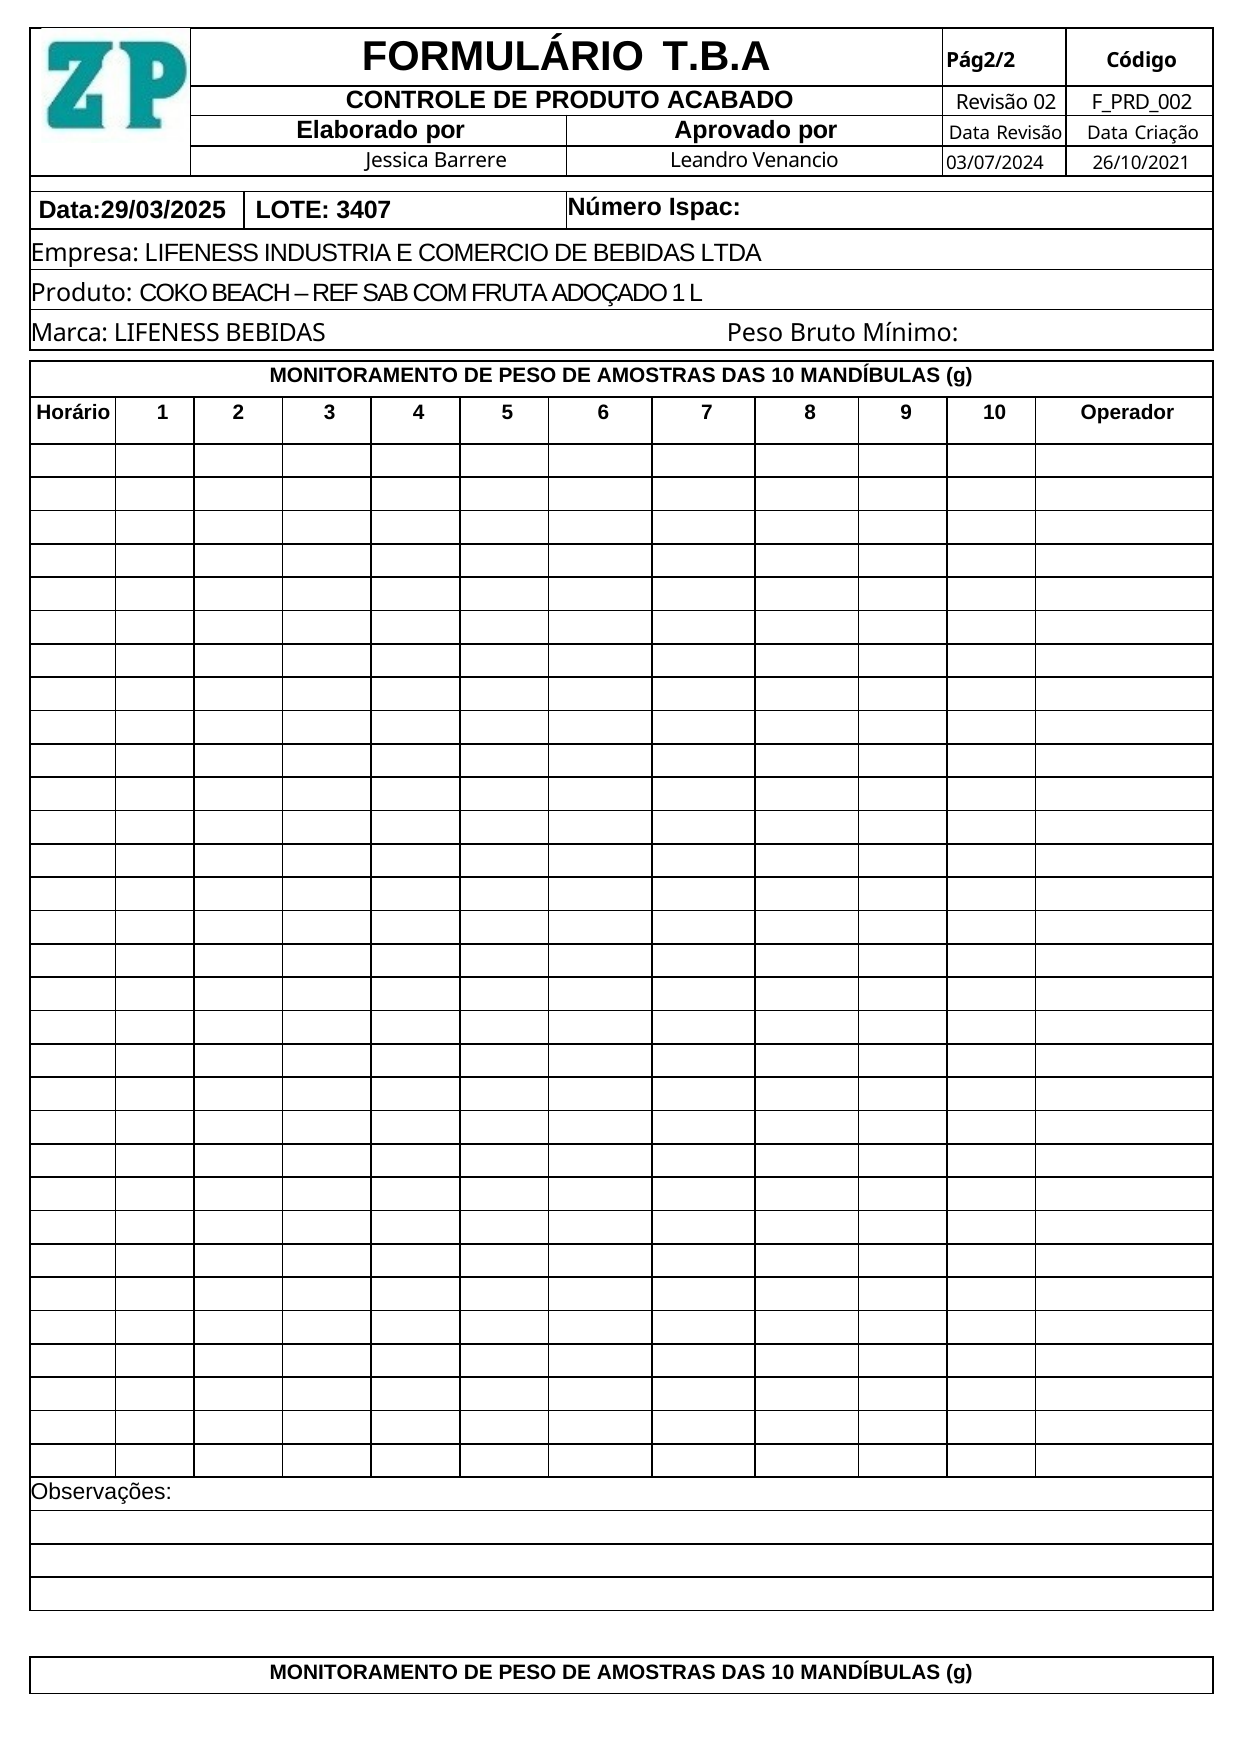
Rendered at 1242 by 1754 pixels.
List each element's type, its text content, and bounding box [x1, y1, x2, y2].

table_cell [653, 1111, 754, 1143]
table_cell [1036, 745, 1212, 776]
table_cell [948, 745, 1035, 776]
table_cell [461, 878, 548, 909]
table_cell [948, 1011, 1035, 1043]
table_cell [549, 1311, 651, 1343]
table_cell [756, 945, 858, 976]
table_cell [283, 1245, 370, 1276]
table_cell [372, 1311, 459, 1343]
table_cell [549, 478, 651, 509]
table_cell [116, 1178, 193, 1209]
table_cell [461, 811, 548, 843]
table_cell [653, 711, 754, 743]
table_cell [31, 945, 115, 976]
table_cell [283, 1411, 370, 1443]
table_header FORMULÁRIO T.B.A [191, 29, 942, 85]
table_cell 3 [283, 398, 370, 443]
table_cell [948, 678, 1035, 709]
table_cell [372, 1078, 459, 1109]
table_cell [653, 645, 754, 676]
table_cell [116, 678, 193, 709]
table_cell [1036, 1145, 1212, 1176]
table_cell [283, 1178, 370, 1209]
table_cell [1036, 945, 1212, 976]
table_cell [461, 1011, 548, 1043]
table_cell [195, 678, 282, 709]
table_cell [116, 878, 193, 909]
table_cell [549, 778, 651, 809]
table_cell [116, 1345, 193, 1376]
table_header MONITORAMENTO DE PESO DE AMOSTRAS DAS 10 MANDÍBULAS (g) [31, 1658, 1212, 1693]
table_cell [372, 1011, 459, 1043]
table_cell [948, 645, 1035, 676]
table_cell [461, 778, 548, 809]
table_cell Observações: [31, 1478, 1212, 1509]
table_cell [756, 678, 858, 709]
table_cell [372, 945, 459, 976]
table_cell [372, 645, 459, 676]
table_cell [1036, 511, 1212, 543]
table_cell [1036, 878, 1212, 909]
table_cell [756, 711, 858, 743]
table_cell [372, 978, 459, 1009]
table_cell [756, 478, 858, 509]
table_cell [549, 978, 651, 1009]
table_cell Empresa: LIFENESS INDUSTRIA E COMERCIO DE BEBIDAS LTDA [31, 230, 1212, 268]
table_cell [372, 1178, 459, 1209]
table_cell [653, 1145, 754, 1176]
table_cell [948, 945, 1035, 976]
table_cell [31, 1345, 115, 1376]
table_cell CONTROLE DE PRODUTO ACABADO [191, 87, 942, 114]
table_cell [653, 945, 754, 976]
table_cell [195, 945, 282, 976]
table_cell [283, 711, 370, 743]
table_cell [549, 578, 651, 609]
table_cell [653, 878, 754, 909]
table_cell [195, 1045, 282, 1076]
table_cell [372, 511, 459, 543]
table_cell [859, 1311, 946, 1343]
table_cell [31, 1311, 115, 1343]
table_cell [461, 911, 548, 943]
table_cell [948, 1078, 1035, 1109]
table_cell [948, 911, 1035, 943]
table_cell [653, 978, 754, 1009]
table_cell [1036, 1345, 1212, 1376]
table_cell [461, 1178, 548, 1209]
table_cell [195, 445, 282, 476]
table_cell Número Ispac: [567, 192, 1212, 228]
table_cell [549, 711, 651, 743]
table_cell [1036, 445, 1212, 476]
table_cell [372, 611, 459, 643]
table_cell [756, 1178, 858, 1209]
table_cell [283, 1445, 370, 1476]
table_cell [549, 1045, 651, 1076]
table_cell [859, 545, 946, 576]
table_cell [31, 1411, 115, 1443]
table_cell [948, 511, 1035, 543]
table_cell [372, 445, 459, 476]
table_cell [461, 978, 548, 1009]
table_cell [195, 978, 282, 1009]
table_cell [859, 845, 946, 876]
table_cell [283, 1111, 370, 1143]
table_cell [1036, 645, 1212, 676]
table_cell [31, 1445, 115, 1476]
table_cell [1036, 578, 1212, 609]
table_cell [116, 1411, 193, 1443]
table_cell [1036, 478, 1212, 509]
table_cell [756, 1211, 858, 1243]
table_cell [372, 1278, 459, 1309]
table_cell [116, 1145, 193, 1176]
table_cell [1036, 1111, 1212, 1143]
table_cell [859, 1411, 946, 1443]
table_cell [859, 1111, 946, 1143]
table_cell [31, 445, 115, 476]
table_cell [653, 611, 754, 643]
table_cell [195, 1278, 282, 1309]
table_cell [653, 1411, 754, 1443]
table_cell [756, 1111, 858, 1143]
table_cell [283, 645, 370, 676]
table_cell [948, 1111, 1035, 1143]
table_cell [116, 978, 193, 1009]
table_cell [372, 745, 459, 776]
table_cell [549, 1211, 651, 1243]
table_cell [549, 611, 651, 643]
table_cell [948, 1178, 1035, 1209]
table_cell [283, 978, 370, 1009]
table_cell [283, 1211, 370, 1243]
table_cell [116, 1278, 193, 1309]
table_cell [756, 1278, 858, 1309]
table_cell [116, 478, 193, 509]
table_cell [283, 778, 370, 809]
table_cell [461, 478, 548, 509]
table_cell [31, 1378, 115, 1409]
table_cell [859, 945, 946, 976]
table_cell [372, 845, 459, 876]
table_cell 5 [461, 398, 548, 443]
table_cell [31, 1111, 115, 1143]
table_cell 1 [116, 398, 193, 443]
table_cell [653, 1011, 754, 1043]
table_cell [859, 1345, 946, 1376]
table_cell [549, 545, 651, 576]
table_cell [116, 645, 193, 676]
table_cell [461, 1278, 548, 1309]
table_cell [948, 978, 1035, 1009]
table_cell [195, 845, 282, 876]
table_cell [461, 745, 548, 776]
table_cell [283, 811, 370, 843]
table_cell Aprovado por [567, 116, 942, 145]
table_cell [31, 1011, 115, 1043]
table_cell [116, 545, 193, 576]
table_cell [859, 1378, 946, 1409]
table_cell [461, 711, 548, 743]
table_cell [372, 1445, 459, 1476]
table_cell [31, 511, 115, 543]
table_cell [461, 1445, 548, 1476]
table_cell [549, 1111, 651, 1143]
table_cell [756, 911, 858, 943]
table_cell [1036, 778, 1212, 809]
table_cell [549, 945, 651, 976]
table_cell [948, 478, 1035, 509]
table_cell Produto: COKO BEACH – REF SAB COM FRUTA ADOÇADO 1 L [31, 270, 1212, 309]
table_cell [283, 1311, 370, 1343]
table_cell 9 [859, 398, 946, 443]
table_cell [549, 1145, 651, 1176]
table_cell [756, 645, 858, 676]
table_cell [859, 678, 946, 709]
table_cell [372, 711, 459, 743]
table_cell [195, 611, 282, 643]
table_cell [859, 1245, 946, 1276]
table_cell F_PRD_002 [1067, 87, 1212, 114]
table_cell [195, 745, 282, 776]
table_cell [948, 1211, 1035, 1243]
table_cell [1036, 1245, 1212, 1276]
table_cell [549, 445, 651, 476]
table_cell 4 [372, 398, 459, 443]
table_cell [653, 1445, 754, 1476]
table_cell [756, 611, 858, 643]
table_cell [948, 1378, 1035, 1409]
table_cell [756, 878, 858, 909]
table_cell [461, 578, 548, 609]
table_header Código [1067, 29, 1212, 85]
table_cell [461, 1411, 548, 1443]
table_cell [461, 1111, 548, 1143]
table_cell [756, 1145, 858, 1176]
table_cell [948, 1278, 1035, 1309]
table_cell Jessica Barrere [191, 147, 566, 175]
table_cell [372, 1245, 459, 1276]
table_cell [31, 1578, 1212, 1609]
table_cell [653, 1078, 754, 1109]
table_cell 26/10/2021 [1067, 147, 1212, 175]
table_cell [461, 1045, 548, 1076]
table_cell [116, 1311, 193, 1343]
table_cell [31, 878, 115, 909]
table_cell [549, 811, 651, 843]
table_cell Elaborado por [191, 116, 566, 145]
table_cell [549, 1445, 651, 1476]
table_cell 8 [756, 398, 858, 443]
table_cell [1036, 1445, 1212, 1476]
table_cell [1036, 711, 1212, 743]
table_cell 6 [549, 398, 651, 443]
table_cell [859, 978, 946, 1009]
table_cell [653, 1378, 754, 1409]
table_cell [1036, 978, 1212, 1009]
table_cell [116, 1078, 193, 1109]
table_cell [1036, 1378, 1212, 1409]
table_cell [283, 511, 370, 543]
table_cell [653, 811, 754, 843]
table_cell Operador [1036, 398, 1212, 443]
table_cell [195, 1378, 282, 1409]
table_cell [948, 611, 1035, 643]
table_cell [948, 1145, 1035, 1176]
table_cell [461, 545, 548, 576]
table_cell [195, 545, 282, 576]
table_cell [461, 1078, 548, 1109]
table_cell [1036, 1078, 1212, 1109]
table_cell [195, 1011, 282, 1043]
table_cell 03/07/2024 [943, 147, 1065, 175]
table_cell [283, 745, 370, 776]
table_cell [756, 545, 858, 576]
table_cell [948, 1045, 1035, 1076]
table_cell [756, 1245, 858, 1276]
table_cell [948, 578, 1035, 609]
table_cell [116, 578, 193, 609]
table_cell [756, 778, 858, 809]
table_cell [116, 445, 193, 476]
table_cell [283, 911, 370, 943]
table_cell [195, 1445, 282, 1476]
table_cell [549, 1245, 651, 1276]
table_cell [549, 1378, 651, 1409]
table_cell [31, 545, 115, 576]
table_cell [461, 945, 548, 976]
table_cell [283, 1378, 370, 1409]
table_cell [1036, 1011, 1212, 1043]
table_cell [859, 478, 946, 509]
table_cell [948, 545, 1035, 576]
table_cell [549, 1278, 651, 1309]
table_cell [372, 1378, 459, 1409]
table_cell [372, 545, 459, 576]
table_cell [31, 578, 115, 609]
table_cell Marca: LIFENESS BEBIDAS Peso Bruto Mínimo: [31, 310, 1212, 349]
table_cell [31, 845, 115, 876]
table_cell [653, 1345, 754, 1376]
table_cell [195, 1311, 282, 1343]
table_cell [948, 1445, 1035, 1476]
table_cell Data:29/03/2025 [31, 192, 243, 228]
table_cell [549, 878, 651, 909]
table_cell [116, 1445, 193, 1476]
table_cell [195, 1111, 282, 1143]
table_cell [859, 578, 946, 609]
table_cell [859, 1078, 946, 1109]
table_cell [195, 878, 282, 909]
table_cell [283, 945, 370, 976]
table_cell [372, 911, 459, 943]
table_cell [756, 1445, 858, 1476]
table_cell [1036, 1411, 1212, 1443]
table_cell [195, 778, 282, 809]
table_cell [461, 645, 548, 676]
table_cell LOTE: 3407 [245, 192, 566, 228]
table_cell [948, 445, 1035, 476]
table_cell [283, 845, 370, 876]
table_cell [1036, 1045, 1212, 1076]
table_cell [461, 1311, 548, 1343]
table_cell [756, 1011, 858, 1043]
table_cell 10 [948, 398, 1035, 443]
table_cell [756, 845, 858, 876]
table_cell [283, 578, 370, 609]
table_cell [116, 1378, 193, 1409]
table_cell [116, 945, 193, 976]
table_cell [372, 678, 459, 709]
table_cell [461, 1245, 548, 1276]
table_cell [283, 545, 370, 576]
table_cell [283, 678, 370, 709]
table_cell [372, 878, 459, 909]
table_cell [116, 1045, 193, 1076]
table_cell [116, 1011, 193, 1043]
table_cell [948, 878, 1035, 909]
table_cell [653, 778, 754, 809]
table_cell [195, 1211, 282, 1243]
table_cell [756, 511, 858, 543]
table_cell [859, 1278, 946, 1309]
table_cell [31, 678, 115, 709]
table_cell [31, 1145, 115, 1176]
table_cell [195, 911, 282, 943]
table_cell [859, 445, 946, 476]
table_cell [283, 1078, 370, 1109]
table_cell [756, 1411, 858, 1443]
table_cell [461, 1211, 548, 1243]
table_cell [31, 1511, 1212, 1543]
table_cell [653, 511, 754, 543]
table_cell [653, 578, 754, 609]
table_cell [948, 1245, 1035, 1276]
table_cell [859, 911, 946, 943]
table_cell [116, 811, 193, 843]
table_cell [859, 511, 946, 543]
table_cell [549, 1411, 651, 1443]
table_cell [1036, 545, 1212, 576]
table_cell [653, 1045, 754, 1076]
table_cell 7 [653, 398, 754, 443]
table_cell [31, 1178, 115, 1209]
table_cell [31, 811, 115, 843]
table_cell [31, 611, 115, 643]
table_cell [549, 845, 651, 876]
table_cell [549, 678, 651, 709]
table_cell [756, 1311, 858, 1343]
table_cell [756, 1078, 858, 1109]
table_cell [653, 911, 754, 943]
table_cell [859, 1211, 946, 1243]
table_cell [461, 678, 548, 709]
table_cell [195, 511, 282, 543]
table_cell [116, 1245, 193, 1276]
table_cell [859, 778, 946, 809]
table_cell [461, 511, 548, 543]
table_cell [756, 445, 858, 476]
table_cell [1036, 1278, 1212, 1309]
table_cell [948, 811, 1035, 843]
table_cell [372, 478, 459, 509]
table_cell Data Revisão [943, 116, 1065, 145]
table_cell [549, 1078, 651, 1109]
table_cell Horário [31, 398, 115, 443]
table_cell [653, 1211, 754, 1243]
table_cell [116, 745, 193, 776]
table_cell [756, 811, 858, 843]
table_cell [549, 1345, 651, 1376]
table_header MONITORAMENTO DE PESO DE AMOSTRAS DAS 10 MANDÍBULAS (g) [31, 362, 1212, 396]
table_cell [31, 711, 115, 743]
table_cell [31, 978, 115, 1009]
table_cell [948, 1311, 1035, 1343]
table_cell [1036, 678, 1212, 709]
table_cell [195, 1411, 282, 1443]
table_cell [283, 1011, 370, 1043]
table_cell [859, 1011, 946, 1043]
table_cell [948, 1345, 1035, 1376]
table_cell [283, 478, 370, 509]
table_cell [31, 745, 115, 776]
table_cell [549, 511, 651, 543]
table_cell [31, 1045, 115, 1076]
table_cell [283, 1345, 370, 1376]
table_cell [372, 1111, 459, 1143]
table_cell [549, 1011, 651, 1043]
table_cell [195, 811, 282, 843]
table_cell [283, 1278, 370, 1309]
table_cell [756, 578, 858, 609]
table_cell [756, 1345, 858, 1376]
table_cell [1036, 811, 1212, 843]
table_cell [653, 745, 754, 776]
table_cell [195, 711, 282, 743]
table_cell [653, 1278, 754, 1309]
table_cell [549, 645, 651, 676]
table_cell [859, 745, 946, 776]
table_cell [372, 1411, 459, 1443]
table_header [31, 29, 190, 175]
table_cell [116, 911, 193, 943]
table_cell [31, 778, 115, 809]
table_cell [31, 1211, 115, 1243]
table_cell [195, 1245, 282, 1276]
table_cell [1036, 1311, 1212, 1343]
table_cell [653, 1178, 754, 1209]
table_cell [859, 611, 946, 643]
table_cell [116, 845, 193, 876]
table_cell [31, 177, 1212, 191]
table_cell [116, 1211, 193, 1243]
table_cell [116, 611, 193, 643]
table_cell [948, 778, 1035, 809]
table_cell [116, 778, 193, 809]
table_cell [461, 611, 548, 643]
table_cell [549, 911, 651, 943]
table_cell [859, 878, 946, 909]
table_cell [948, 1411, 1035, 1443]
table_cell [372, 578, 459, 609]
table_cell [1036, 845, 1212, 876]
table_cell [859, 645, 946, 676]
table_cell [859, 1145, 946, 1176]
table_cell [31, 478, 115, 509]
table_cell [372, 1345, 459, 1376]
table_cell Revisão 02 [943, 87, 1065, 114]
table_cell [31, 1078, 115, 1109]
table_cell [549, 1178, 651, 1209]
table_cell [859, 1445, 946, 1476]
table_cell [372, 1045, 459, 1076]
table_cell [948, 845, 1035, 876]
table_cell [116, 711, 193, 743]
table_cell [859, 1178, 946, 1209]
table_cell [283, 1145, 370, 1176]
table_cell [195, 645, 282, 676]
table_cell [756, 1378, 858, 1409]
table_cell [195, 1078, 282, 1109]
table_cell [195, 1145, 282, 1176]
table_cell [1036, 1211, 1212, 1243]
table_cell Data Criação [1067, 116, 1212, 145]
table_cell [195, 1178, 282, 1209]
table_cell [461, 1345, 548, 1376]
table_cell [756, 978, 858, 1009]
table_cell [372, 811, 459, 843]
table_cell [1036, 911, 1212, 943]
table_cell [461, 1145, 548, 1176]
table_cell [283, 1045, 370, 1076]
table_cell [195, 1345, 282, 1376]
table_cell [653, 445, 754, 476]
table_cell [1036, 1178, 1212, 1209]
table_cell [948, 711, 1035, 743]
table_header Pág2/2 [943, 29, 1065, 85]
table_cell [31, 1278, 115, 1309]
table_cell [653, 678, 754, 709]
table_cell [653, 1245, 754, 1276]
table_cell [756, 1045, 858, 1076]
table_cell [372, 1211, 459, 1243]
table_cell [372, 778, 459, 809]
table_cell [859, 711, 946, 743]
table_cell [283, 878, 370, 909]
table_cell Leandro Venancio [567, 147, 942, 175]
table_cell [283, 445, 370, 476]
table_cell [31, 1245, 115, 1276]
picture [41, 28, 190, 143]
table_cell [859, 1045, 946, 1076]
table_cell [1036, 611, 1212, 643]
table_cell [372, 1145, 459, 1176]
table_cell [116, 511, 193, 543]
table_cell [756, 745, 858, 776]
table_cell [195, 578, 282, 609]
table_cell [859, 811, 946, 843]
table_cell [653, 545, 754, 576]
table_cell [195, 478, 282, 509]
table_cell [653, 1311, 754, 1343]
table_cell [461, 1378, 548, 1409]
table_cell [549, 745, 651, 776]
table_cell [31, 645, 115, 676]
table_cell 2 [195, 398, 282, 443]
table_cell [461, 445, 548, 476]
table_cell [116, 1111, 193, 1143]
table_cell [31, 1545, 1212, 1576]
table_cell [461, 845, 548, 876]
table_cell [283, 611, 370, 643]
table_cell [653, 845, 754, 876]
table_cell [31, 911, 115, 943]
table_cell [653, 478, 754, 509]
